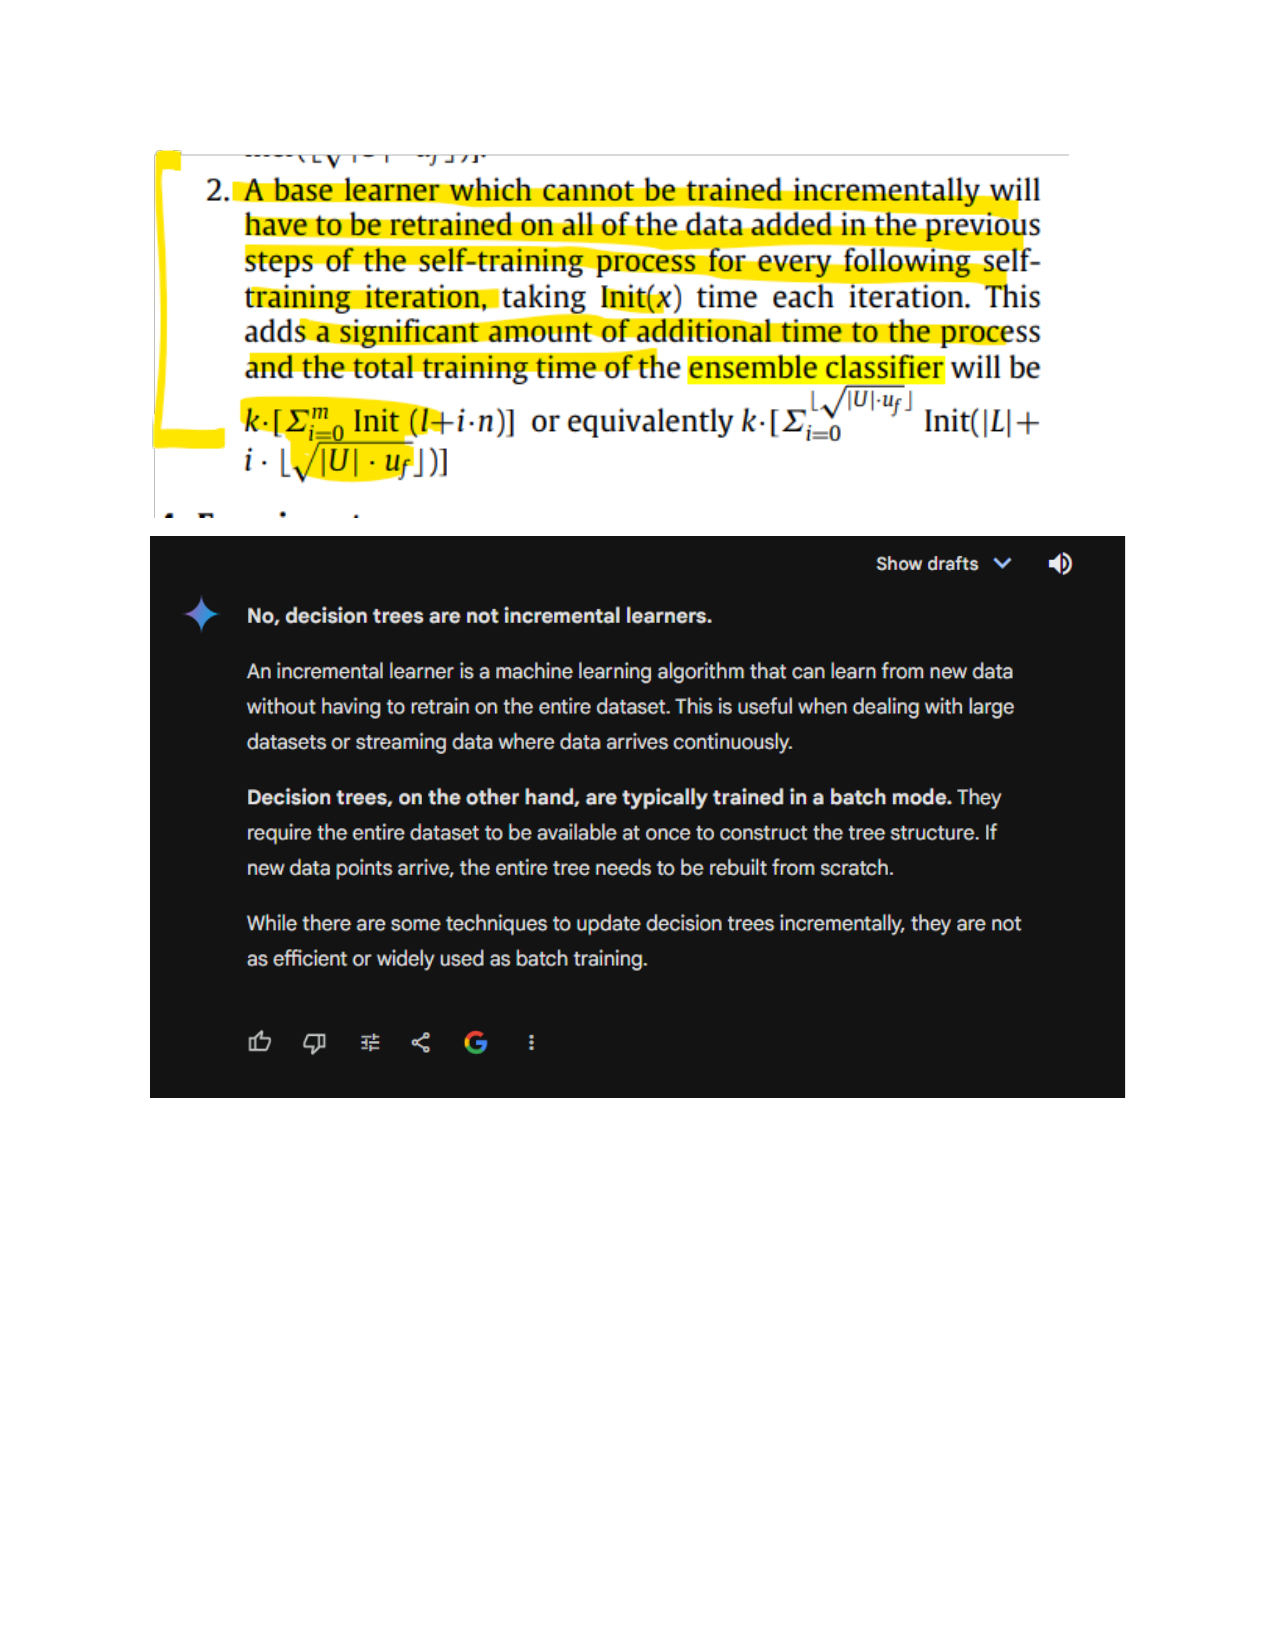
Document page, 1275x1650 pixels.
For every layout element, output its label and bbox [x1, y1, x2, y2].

picture [150, 150, 1069, 518]
picture [150, 536, 1125, 1098]
